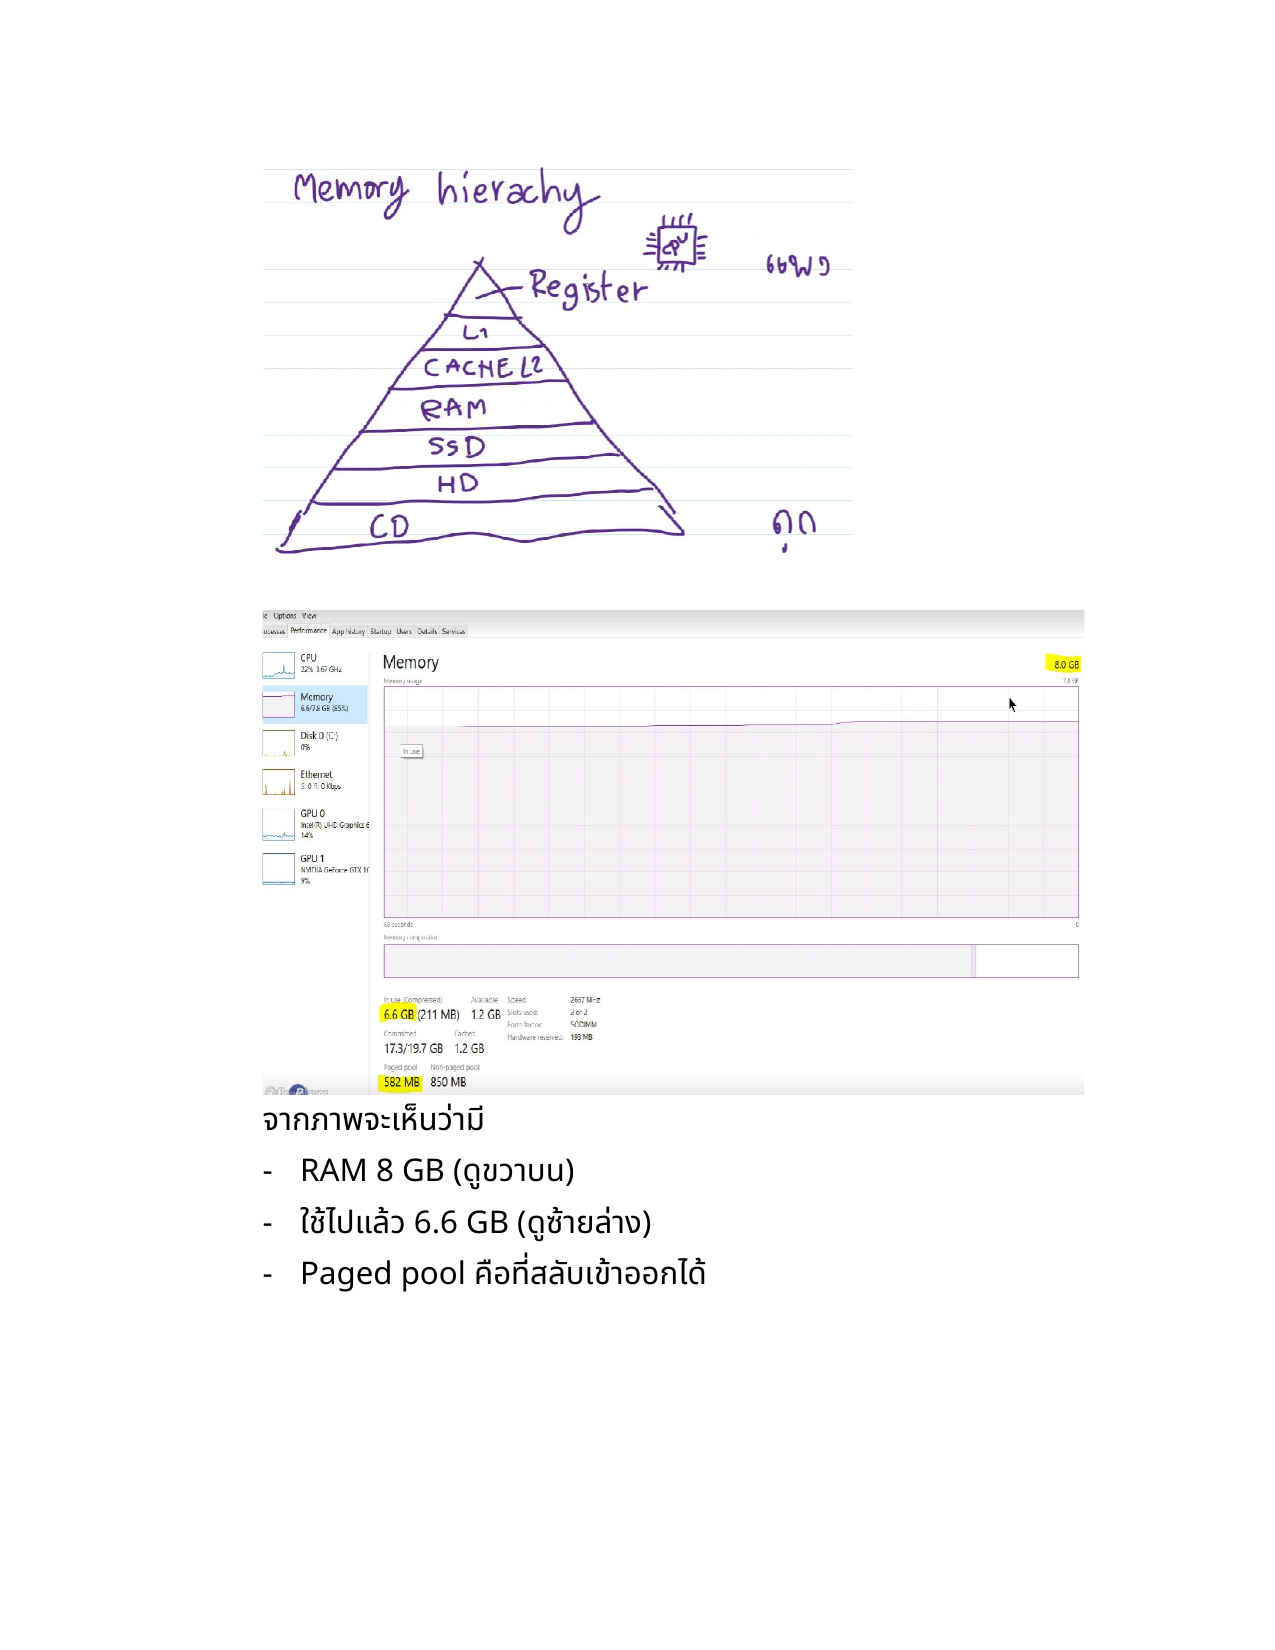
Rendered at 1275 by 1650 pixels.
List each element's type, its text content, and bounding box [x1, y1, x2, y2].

list Paged pool คือที่สลับเข้าออกได้ [262, 1251, 1125, 1298]
picture [262, 610, 1085, 1095]
list RAM 8 GB (ดูขวาบน) [262, 1148, 1125, 1196]
list จากภาพจะเห็นว่ามี [262, 1097, 1125, 1145]
picture [262, 150, 853, 562]
list ใช้ไปแล้ว 6.6 GB (ดูซ้ายล่าง) [262, 1200, 1125, 1247]
